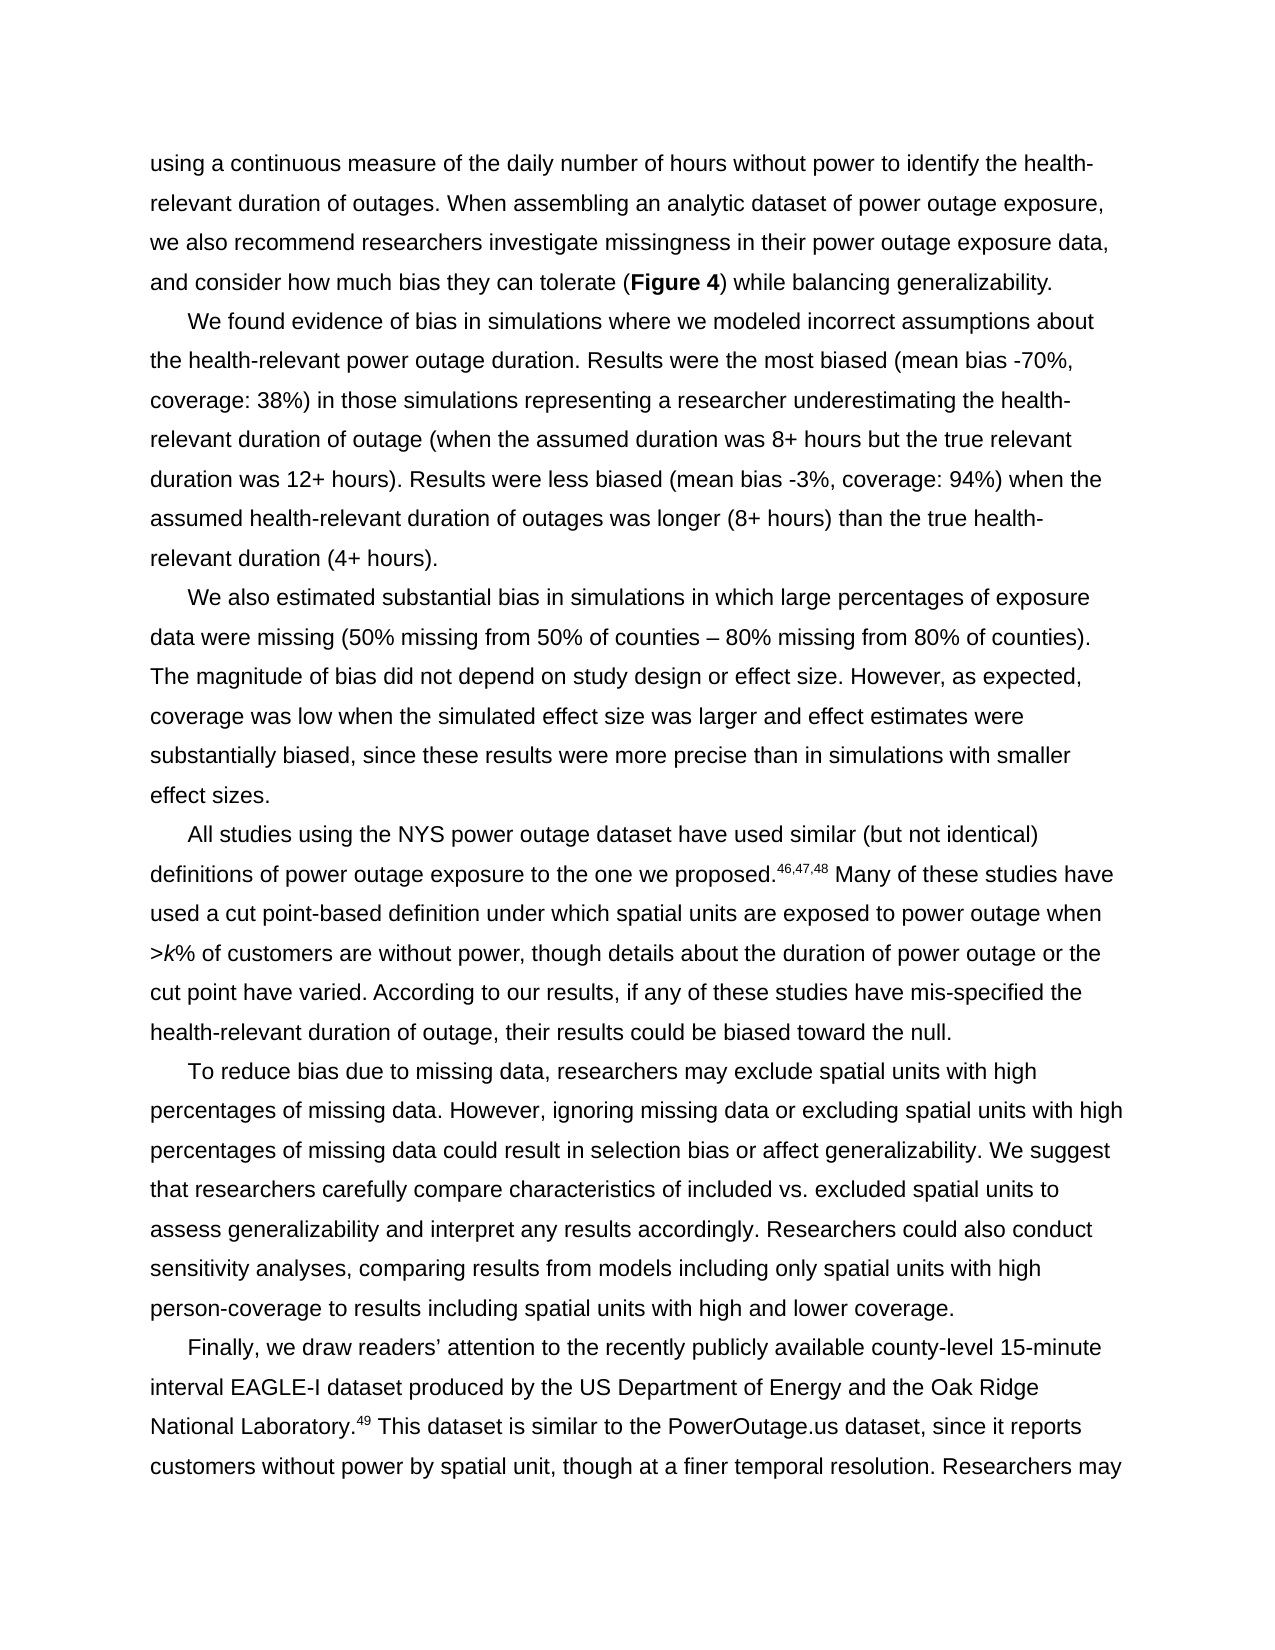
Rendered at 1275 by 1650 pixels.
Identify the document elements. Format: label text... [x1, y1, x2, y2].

text We found evidence of bias in simulations where we modeled incorrect assumptions about the health-relevant power outage duration. Results were the most biased (mean bias -70%, coverage: 38%) in those simulations representing a researcher underestimating the health-relevant duration of outage (when the assumed duration was 8+ hours but the true relevant duration was 12+ hours). Results were less biased (mean bias -3%, coverage: 94%) when the assumed health-relevant duration of outages was longer (8+ hours) than the true health-relevant duration (4+ hours). [150, 308, 1125, 571]
text All studies using the NYS power outage dataset have used similar (but not identical) definitions of power outage exposure to the one we proposed.,, Many of these studies have used a cut point-based definition under which spatial units are exposed to power outage when >k% of customers are without power, though details about the duration of power outage or the cut point have varied. According to our results, if any of these studies have mis-specified the health-relevant duration of outage, their results could be biased toward the null. [150, 821, 1125, 1045]
text We also estimated substantial bias in simulations in which large percentages of exposure data were missing (50% missing from 50% of counties – 80% missing from 80% of counties). The magnitude of bias did not depend on study design or effect size. However, as expected, coverage was low when the simulated effect size was larger and effect estimates were substantially biased, since these results were more precise than in simulations with smaller effect sizes. [150, 584, 1125, 808]
text To reduce bias due to missing data, researchers may exclude spatial units with high percentages of missing data. However, ignoring missing data or excluding spatial units with high percentages of missing data could result in selection bias or affect generalizability. We suggest that researchers carefully compare characteristics of included vs. excluded spatial units to assess generalizability and interpret any results accordingly. Researchers could also conduct sensitivity analyses, comparing results from models including only spatial units with high person-coverage to results including spatial units with high and lower coverage. [150, 1058, 1125, 1321]
